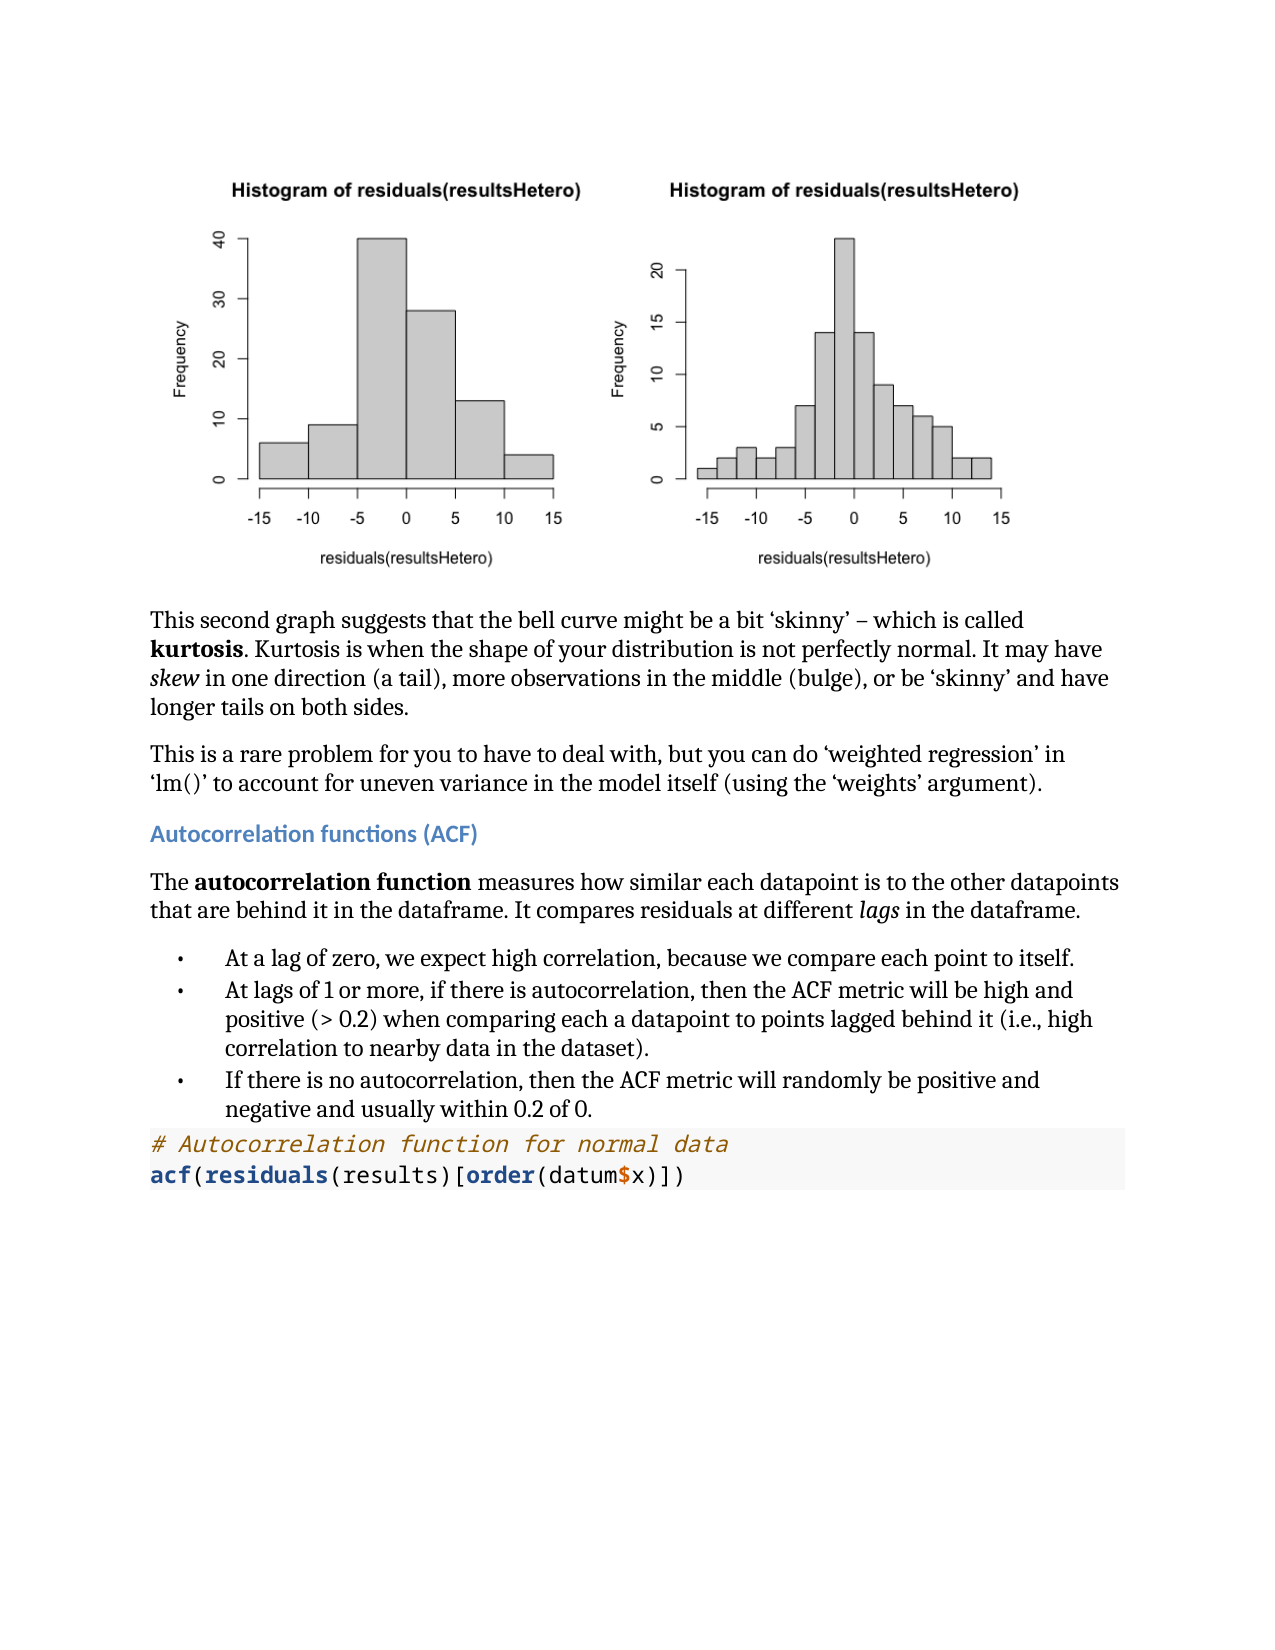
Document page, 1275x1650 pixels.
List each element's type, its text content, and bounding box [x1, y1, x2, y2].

list At a lag of zero, we expect high correlation, because we compare each point to itself. [175, 944, 1125, 973]
list If there is no autocorrelation, then the ACF metric will randomly be positive and negative and usually within 0.2 of 0. [175, 1066, 1125, 1124]
text The autocorrelation function measures how similar each datapoint is to the other datapoints that are behind it in the dataframe. It compares residuals at different lags in the dataframe. [150, 868, 1125, 925]
subtitle Autocorrelation functions (ACF) [150, 818, 1125, 849]
text # Autocorrelation function for normal data acf(residuals(results)[order(datum$x)]) [686, 1128, 1125, 1190]
text This second graph suggests that the bell curve might be a bit ‘skinny’ – which is called kurtosis. Kurtosis is when the shape of your distribution is not perfectly normal. It may have skew in one direction (a tail), more observations in the middle (bulge), or be ‘skinny’ and have longer tails on both sides. [150, 606, 1125, 721]
list At lags of 1 or more, if there is autocorrelation, then the ACF metric will be high and positive (> 0.2) when comparing each a datapoint to points lagged behind it (i.e., high correlation to nearby data in the dataset). [175, 976, 1125, 1063]
text This is a rare problem for you to have to deal with, but you can do ‘weighted regression’ in ‘lm()’ to account for uneven variance in the model itself (using the ‘weights’ argument). [150, 740, 1125, 797]
picture [168, 150, 1044, 588]
